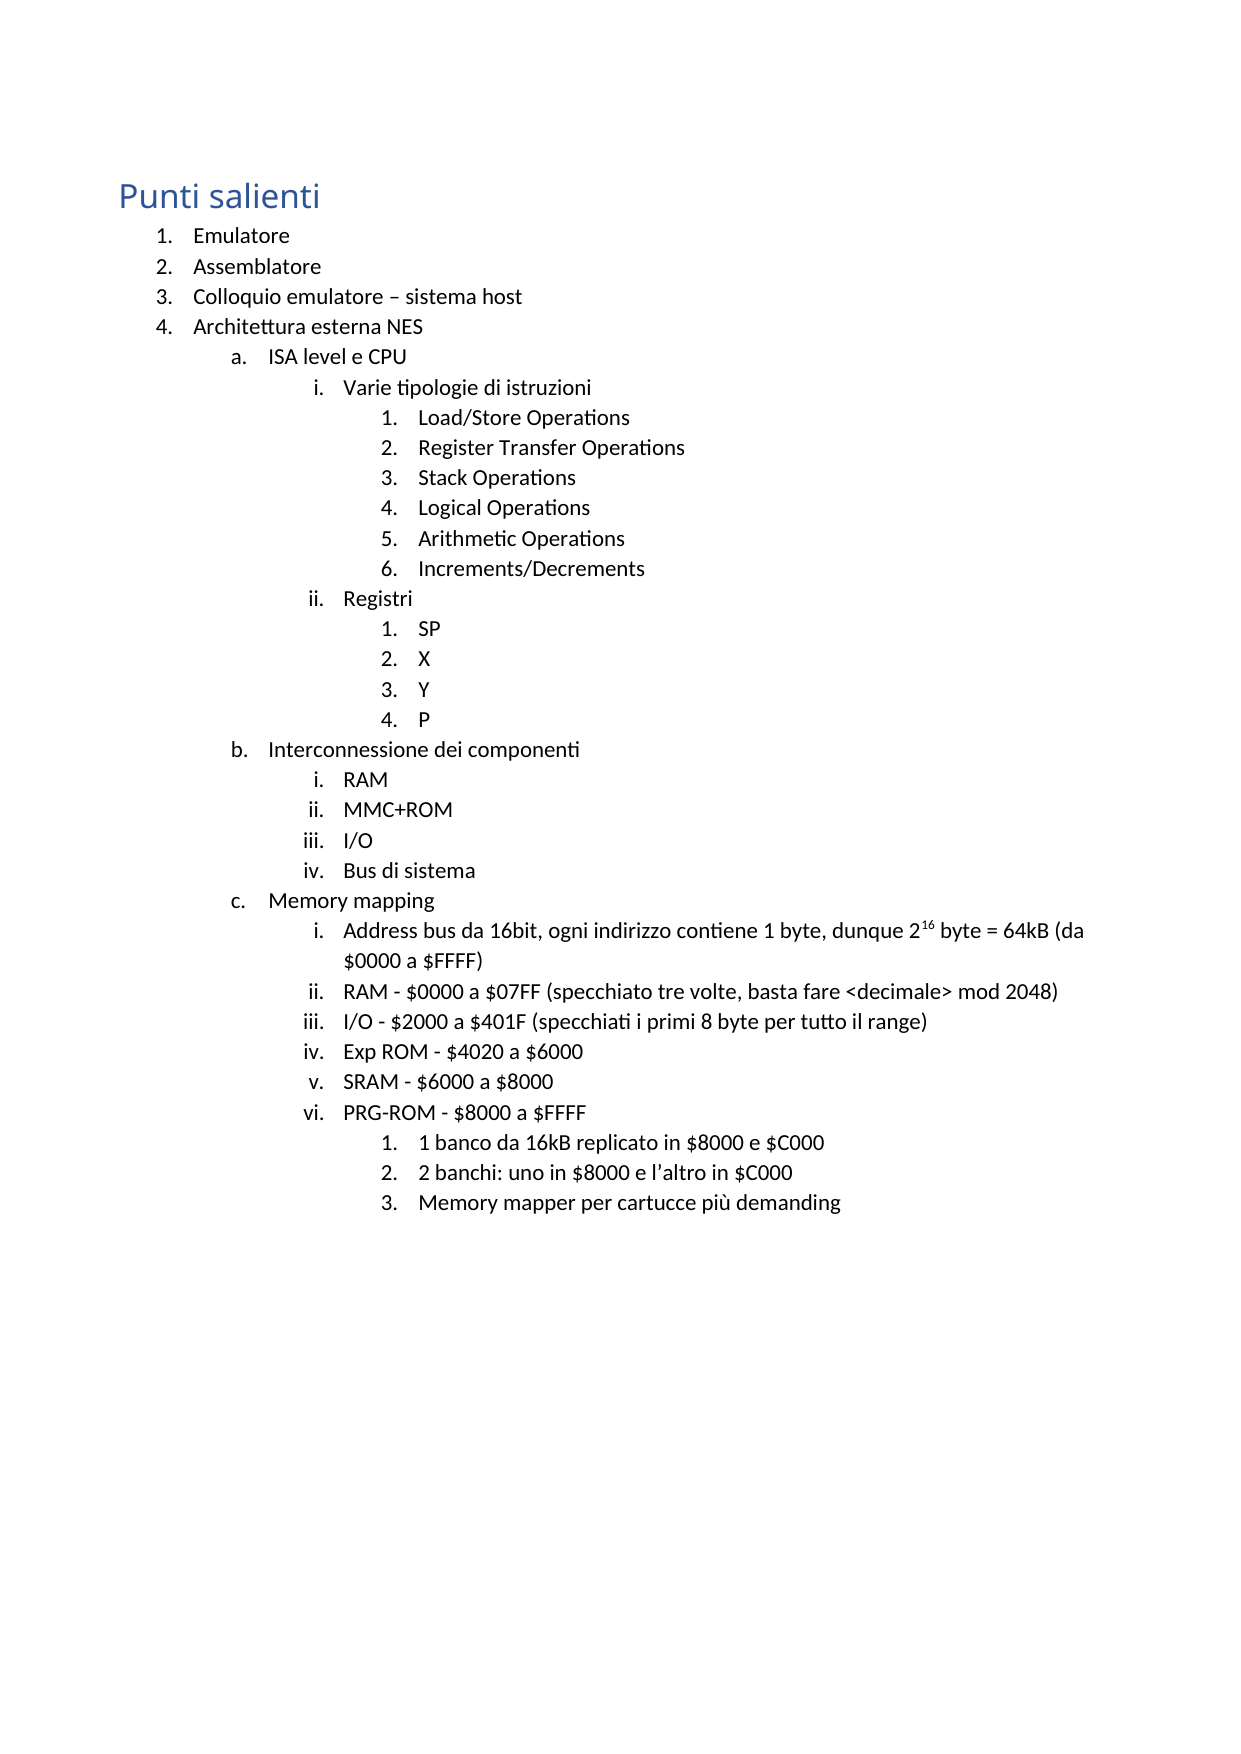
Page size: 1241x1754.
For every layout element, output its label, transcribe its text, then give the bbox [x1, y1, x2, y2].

list RAM [324, 765, 1122, 793]
list Load/Store Operations [381, 403, 1122, 431]
list Memory mapper per cartucce più demanding [381, 1188, 1122, 1216]
list X [381, 644, 1122, 672]
list SP [381, 614, 1122, 642]
list I/O [324, 826, 1122, 854]
list Emulatore [156, 222, 1122, 249]
list Registri [324, 584, 1122, 612]
list RAM - $0000 a $07FF (specchiato tre volte, basta fare <decimale> mod 2048) [324, 977, 1122, 1005]
list Address bus da 16bit, ogni indirizzo contiene 1 byte, dunque 216 byte = 64kB (da $0000 a $FFFF) [324, 916, 1122, 974]
list Architettura esterna NES [156, 312, 1122, 340]
list Stack Operations [381, 463, 1122, 491]
list 1 banco da 16kB replicato in $8000 e $C000 [381, 1128, 1122, 1156]
list Arithmetic Operations [381, 524, 1122, 552]
list Logical Operations [381, 493, 1122, 521]
list Interconnessione dei componenti [231, 735, 1122, 763]
list P [381, 705, 1122, 733]
list Colloquio emulatore – sistema host [156, 282, 1122, 310]
list Assemblatore [156, 252, 1122, 280]
list 2 banchi: uno in $8000 e l’altro in $C000 [381, 1158, 1122, 1186]
list Register Transfer Operations [381, 433, 1122, 461]
list Y [381, 675, 1122, 703]
list Memory mapping [231, 886, 1122, 914]
list PRG-ROM - $8000 a $FFFF [324, 1098, 1122, 1126]
list ISA level e CPU [231, 342, 1122, 370]
list SRAM - $6000 a $8000 [324, 1067, 1122, 1095]
list Exp ROM - $4020 a $6000 [324, 1037, 1122, 1065]
list Increments/Decrements [381, 554, 1122, 582]
list Bus di sistema [324, 856, 1122, 884]
list MMC+ROM [324, 796, 1122, 823]
list I/O - $2000 a $401F (specchiati i primi 8 byte per tutto il range) [324, 1007, 1122, 1035]
list Varie tipologie di istruzioni [324, 373, 1122, 401]
subtitle Punti salienti [118, 173, 1122, 218]
